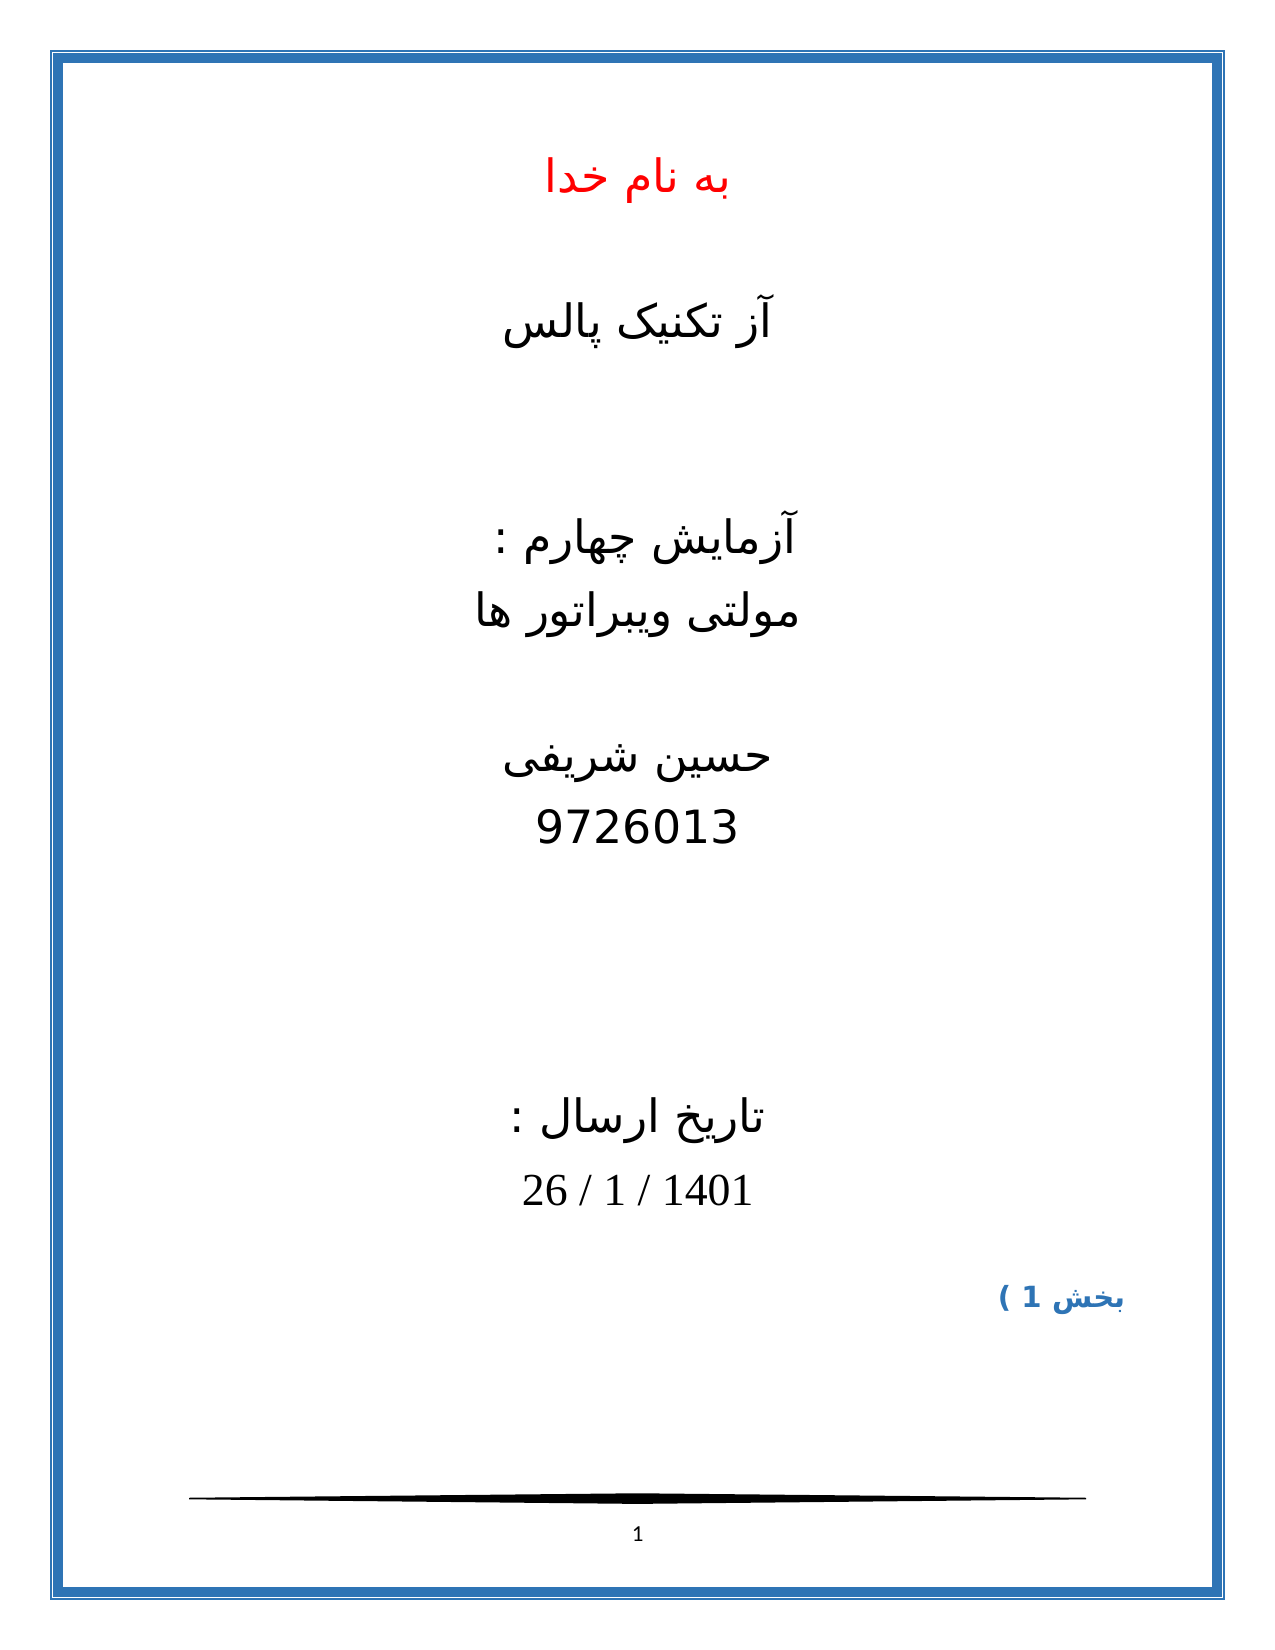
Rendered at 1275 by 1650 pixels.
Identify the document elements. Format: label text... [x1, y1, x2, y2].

text به نام خدا [150, 150, 1125, 203]
text آز تکنیک پالس [150, 294, 1125, 348]
text آزمایش چهارم : [150, 511, 1125, 564]
text 9726013 [150, 801, 1125, 854]
text حسین شریفی [150, 728, 1125, 782]
text 26 / 1 / 1401 [150, 1162, 1125, 1215]
text بخش 1 ) [150, 1281, 1125, 1315]
text تاریخ ارسال : [150, 1089, 1125, 1143]
text مولتی ویبراتور ها [150, 584, 1125, 637]
